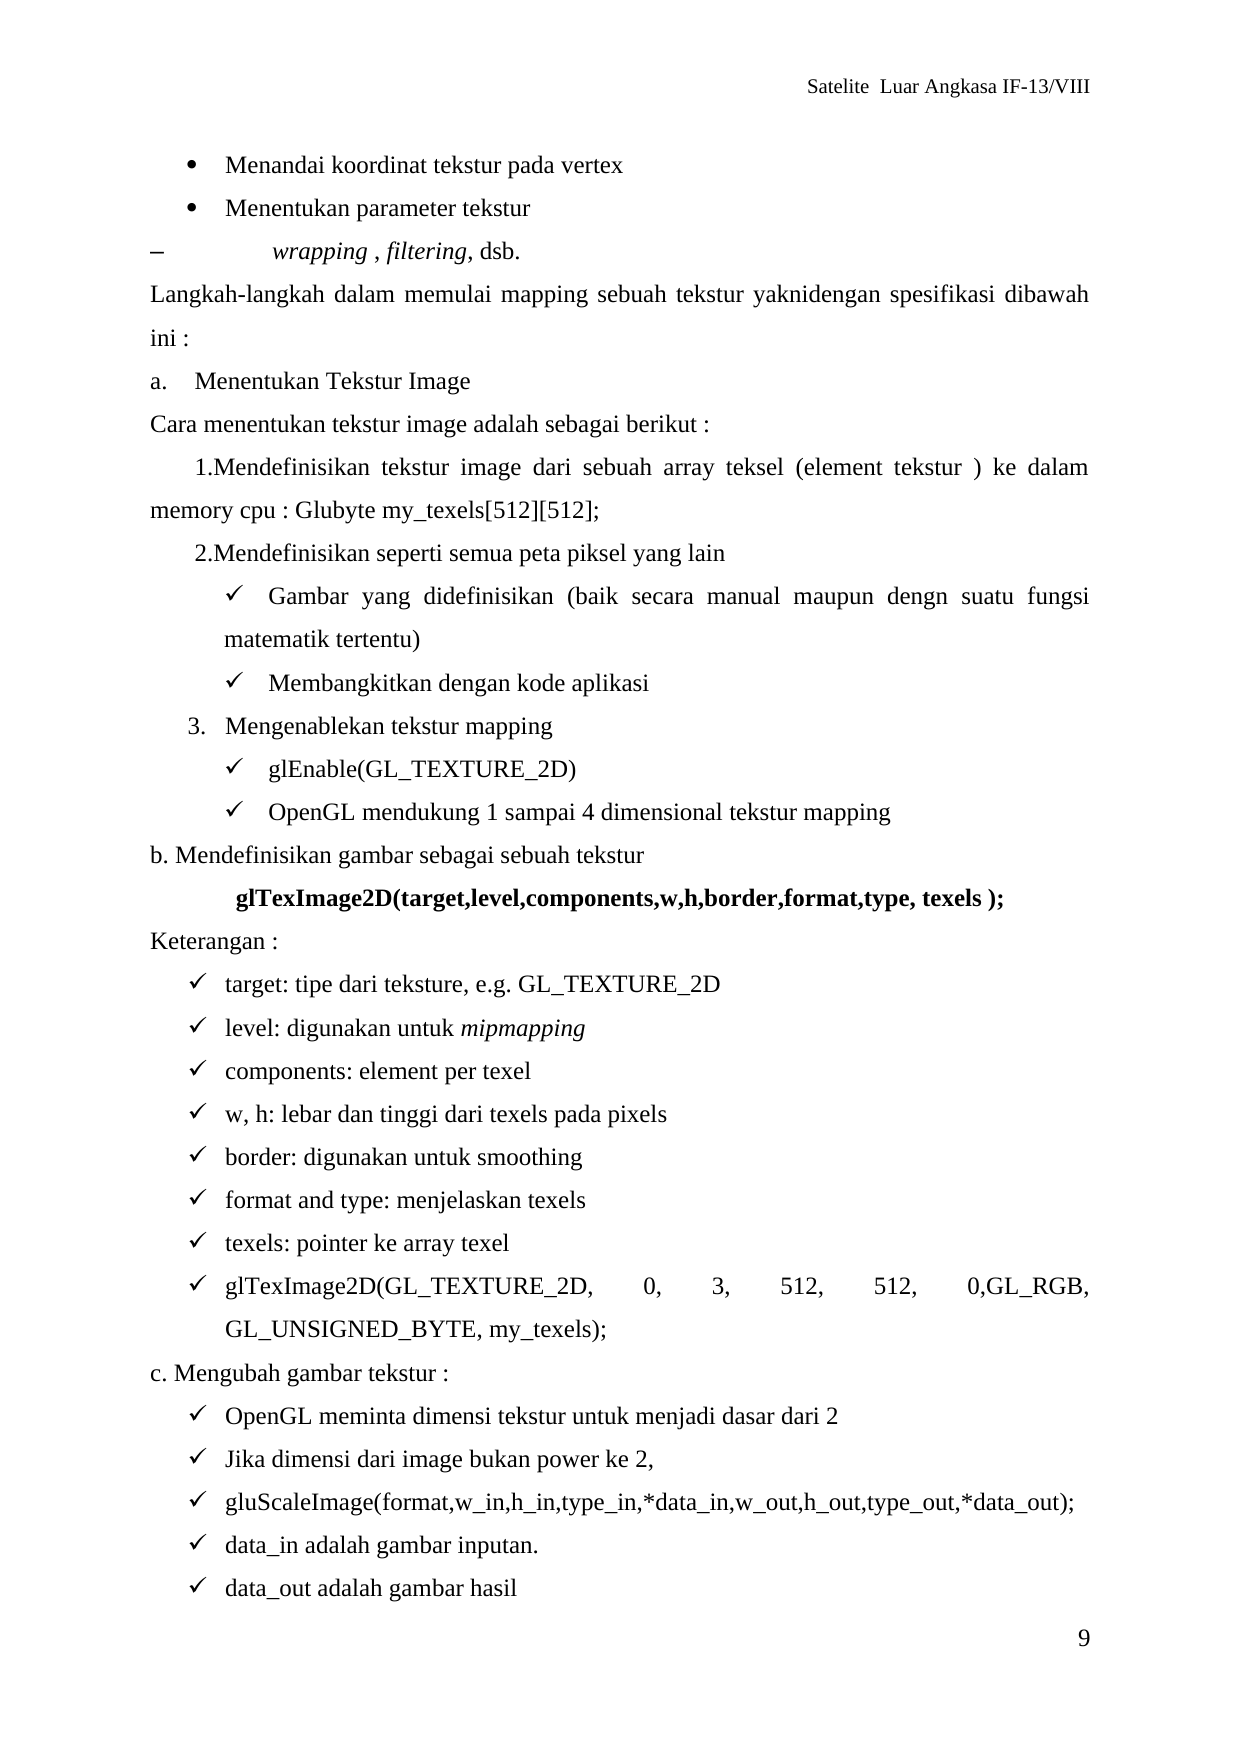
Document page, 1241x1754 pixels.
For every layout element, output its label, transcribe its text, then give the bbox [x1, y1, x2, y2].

list glEnable(GL_TEXTURE_2D) [224, 754, 1090, 783]
list target: tipe dari teksture, e.g. GL_TEXTURE_2D [187, 969, 1090, 998]
list OpenGL meminta dimensi tekstur untuk menjadi dasar dari 2 [187, 1401, 1090, 1429]
text c. Mengubah gambar tekstur : [150, 1358, 1090, 1386]
list Menentukan parameter tekstur [187, 193, 1090, 222]
list glTexImage2D(GL_TEXTURE_2D, 0, 3, 512, 512, 0,GL_RGB, GL_UNSIGNED_BYTE, my_texels); [187, 1271, 1090, 1343]
list level: digunakan untuk mipmapping [187, 1013, 1090, 1041]
list Menentukan Tekstur Image [150, 366, 1090, 394]
list OpenGL mendukung 1 sampai 4 dimensional tekstur mapping [224, 797, 1090, 826]
list Mengenablekan tekstur mapping [187, 711, 1090, 739]
list data_out adalah gambar hasil [187, 1573, 1090, 1602]
list Jika dimensi dari image bukan power ke 2, [187, 1444, 1090, 1473]
list components: element per texel [187, 1056, 1090, 1084]
text Cara menentukan tekstur image adalah sebagai berikut : [150, 409, 1090, 438]
text glTexImage2D(target,level,components,w,h,border,format,type, texels ); [150, 883, 1090, 912]
list texels: pointer ke array texel [187, 1228, 1090, 1257]
text Keterangan : [150, 926, 1090, 955]
list border: digunakan untuk smoothing [187, 1142, 1090, 1171]
list Menandai koordinat tekstur pada vertex [187, 150, 1090, 179]
text 1.Mendefinisikan tekstur image dari sebuah array teksel (element tekstur ) ke dalam memory cpu : Glubyte my_texels[512][512]; [150, 452, 1090, 524]
list gluScaleImage(format,w_in,h_in,type_in,*data_in,w_out,h_out,type_out,*data_out); [187, 1487, 1090, 1516]
text 2.Mendefinisikan seperti semua peta piksel yang lain [150, 538, 1090, 567]
list Gambar yang didefinisikan (baik secara manual maupun dengn suatu fungsi matematik tertentu) [224, 581, 1090, 653]
list format and type: menjelaskan texels [187, 1185, 1090, 1214]
list wrapping , filtering, dsb. [150, 236, 1090, 265]
text b. Mendefinisikan gambar sebagai sebuah tekstur [150, 840, 1090, 869]
list w, h: lebar dan tinggi dari texels pada pixels [187, 1099, 1090, 1128]
list data_in adalah gambar inputan. [187, 1530, 1090, 1559]
text Langkah-langkah dalam memulai mapping sebuah tekstur yaknidengan spesifikasi dibawah ini : [150, 279, 1090, 351]
list Membangkitkan dengan kode aplikasi [224, 668, 1090, 696]
